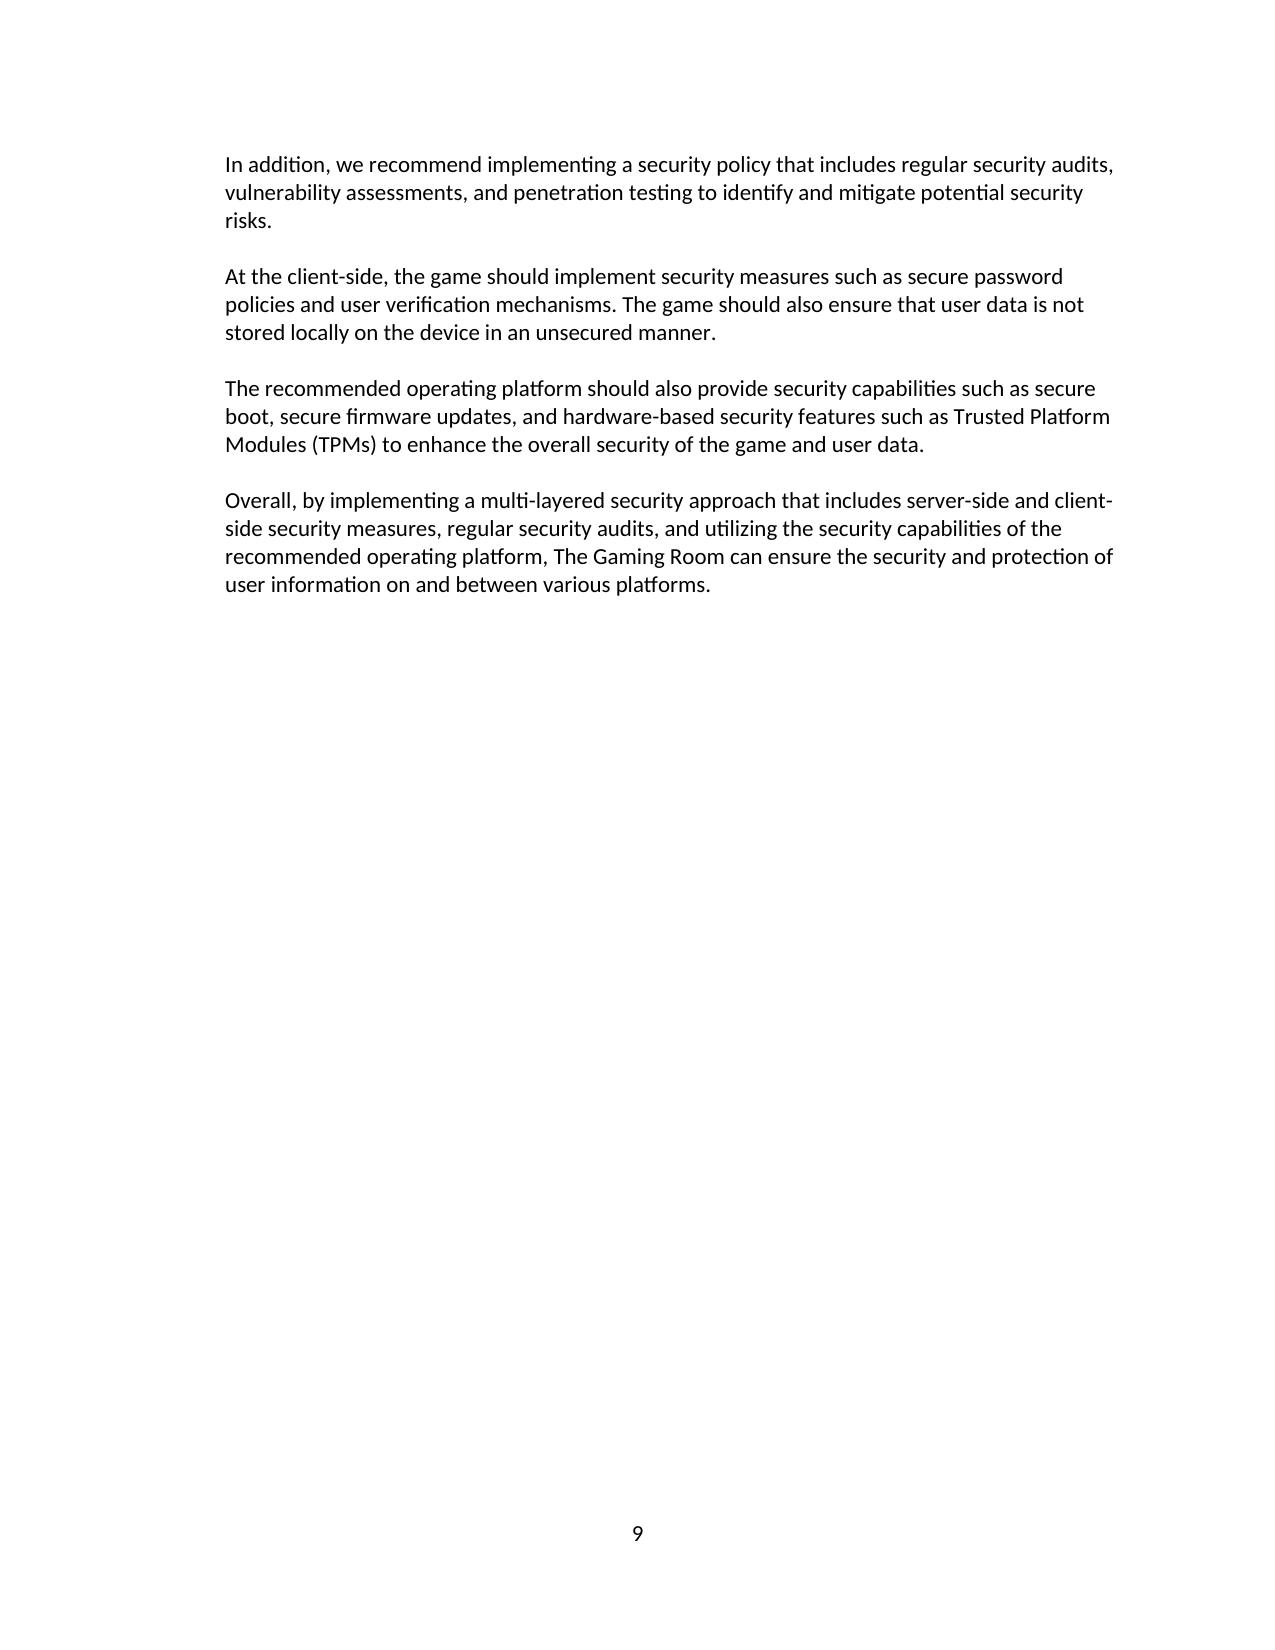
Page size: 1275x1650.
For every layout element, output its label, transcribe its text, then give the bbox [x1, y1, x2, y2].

list Overall, by implementing a multi-layered security approach that includes server-side and client-side security measures, regular security audits, and utilizing the security capabilities of the recommended operating platform, The Gaming Room can ensure the security and protection of user information on and between various platforms. [225, 486, 1125, 598]
list In addition, we recommend implementing a security policy that includes regular security audits, vulnerability assessments, and penetration testing to identify and mitigate potential security risks. [225, 150, 1125, 234]
list At the client-side, the game should implement security measures such as secure password policies and user verification mechanisms. The game should also ensure that user data is not stored locally on the device in an unsecured manner. [225, 262, 1125, 346]
list The recommended operating platform should also provide security capabilities such as secure boot, secure firmware updates, and hardware-based security features such as Trusted Platform Modules (TPMs) to enhance the overall security of the game and user data. [225, 374, 1125, 458]
